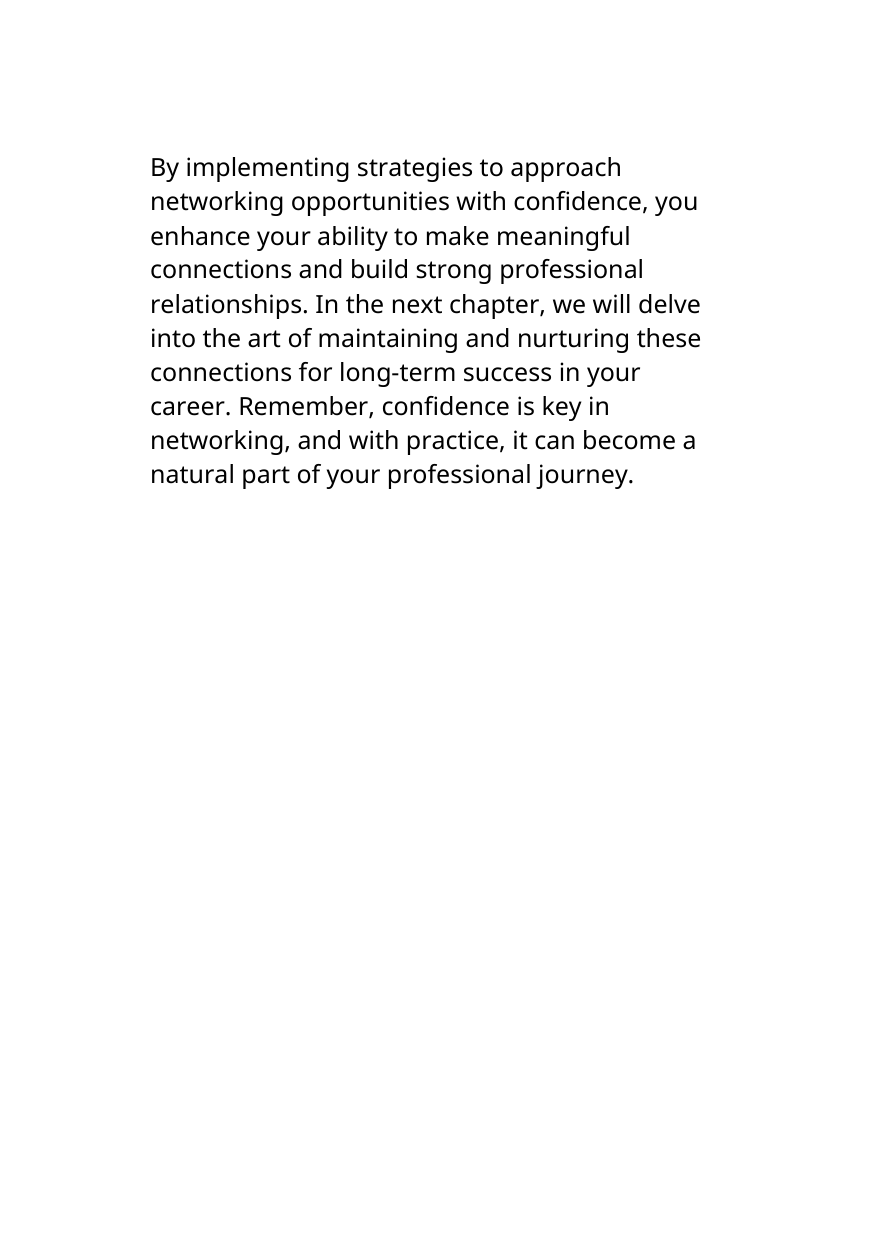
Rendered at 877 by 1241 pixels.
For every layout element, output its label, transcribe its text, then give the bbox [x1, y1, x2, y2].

text By implementing strategies to approach networking opportunities with confidence, you enhance your ability to make meaningful connections and build strong professional relationships. In the next chapter, we will delve into the art of maintaining and nurturing these connections for long-term success in your career. Remember, confidence is key in networking, and with practice, it can become a natural part of your professional journey. [150, 150, 727, 491]
